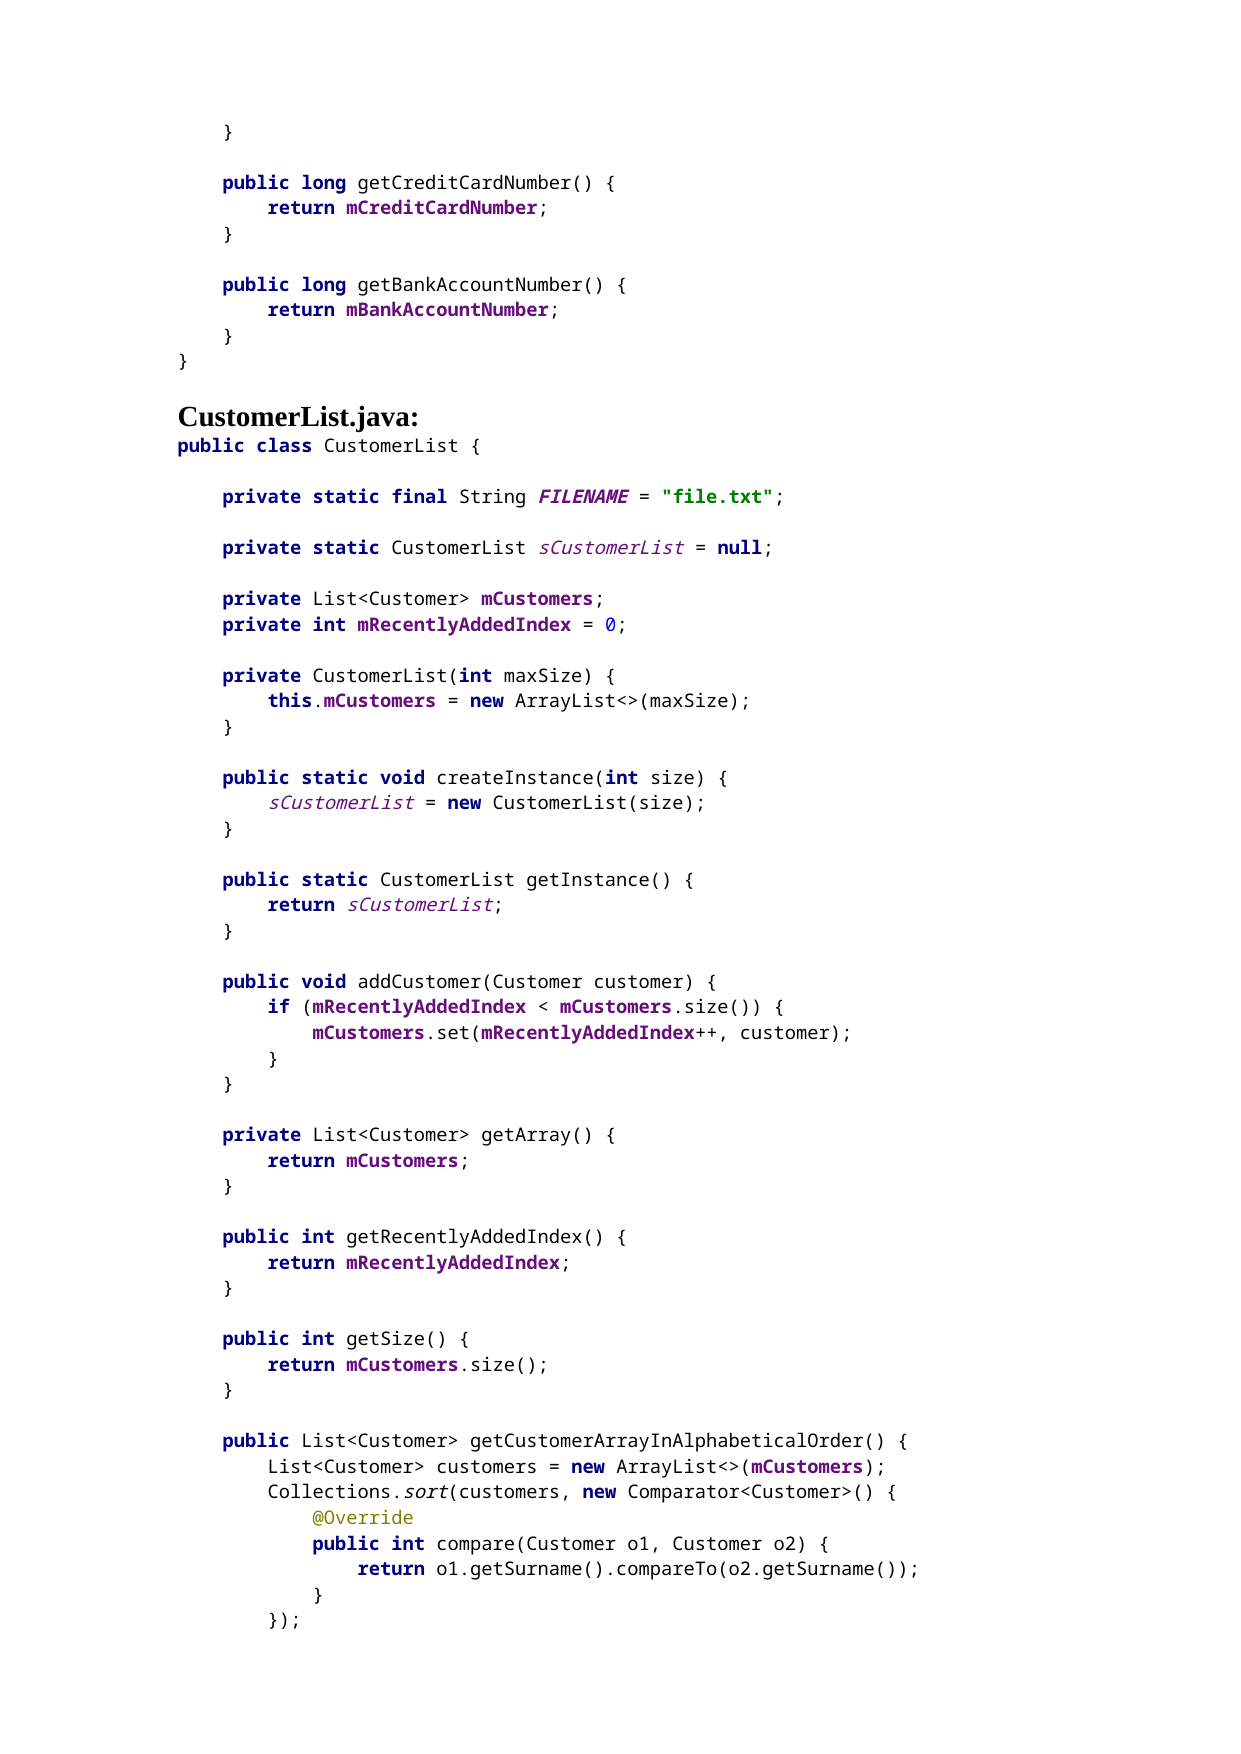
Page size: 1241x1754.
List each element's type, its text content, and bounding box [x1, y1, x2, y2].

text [177, 432, 1152, 1632]
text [177, 118, 1152, 373]
text CustomerList.java: [177, 399, 1152, 432]
